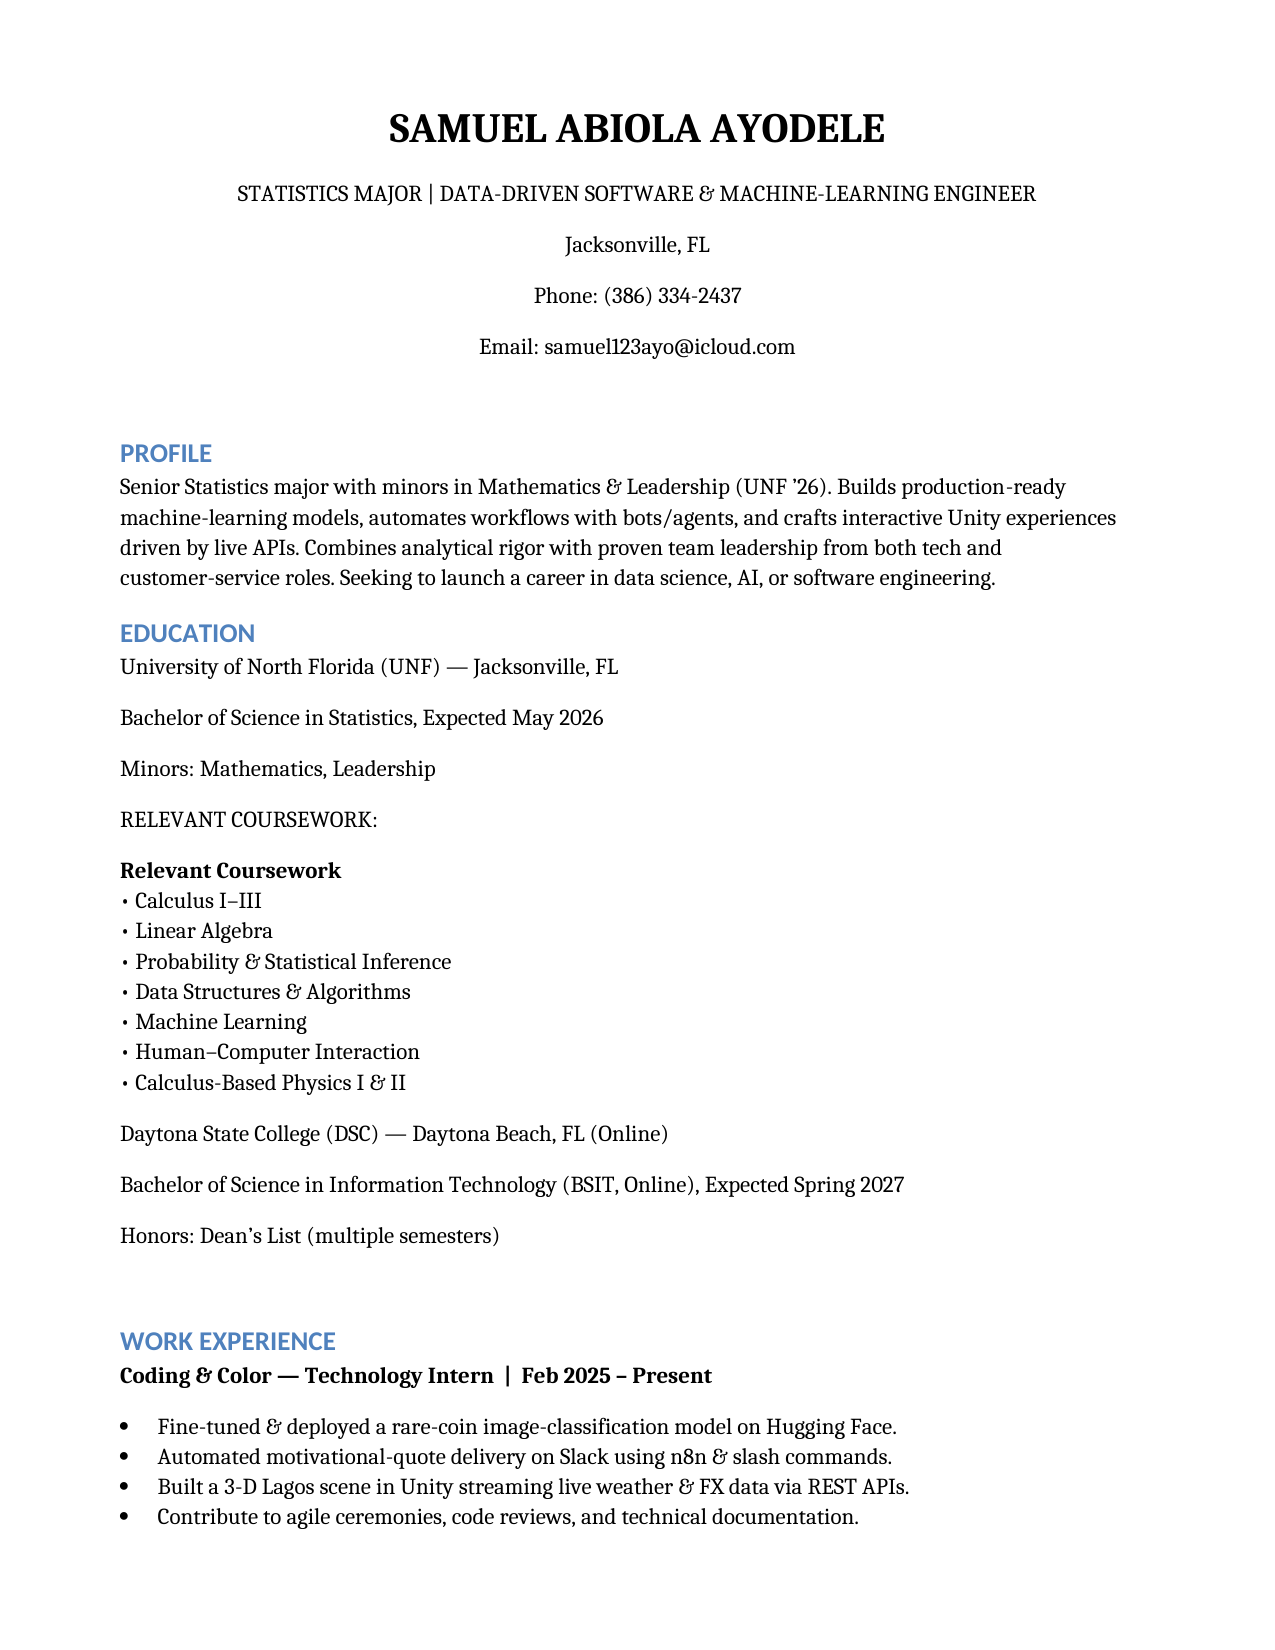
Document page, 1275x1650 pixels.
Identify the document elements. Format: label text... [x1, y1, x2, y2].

list Fine‑tuned & deployed a rare‑coin image‑classification model on Hugging Face. [120, 1413, 1155, 1440]
list Automated motivational‑quote delivery on Slack using n8n & slash commands. [120, 1444, 1155, 1470]
subtitle EDUCATION [120, 616, 1155, 649]
text RELEVANT COURSEWORK: [120, 807, 1155, 833]
text Bachelor of Science in Information Technology (BSIT, Online), Expected Spring 2027 [120, 1171, 1155, 1198]
text Honors: Dean’s List (multiple semesters) [120, 1222, 1155, 1249]
text Jacksonville, FL [120, 232, 1155, 258]
text Coding & Color — Technology Intern | Feb 2025 – Present [120, 1362, 1155, 1389]
text SAMUEL ABIOLA AYODELE [120, 105, 1155, 153]
text Email: samuel123ayo@icloud.com [120, 334, 1155, 360]
text Senior Statistics major with minors in Mathematics & Leadership (UNF ’26). Builds production‑ready machine‑learning models, automates workflows with bots/agents, and crafts interactive Unity experiences driven by live APIs. Combines analytical rigor with proven team leadership from both tech and customer‑service roles. Seeking to launch a career in data science, AI, or software engineering. [120, 474, 1155, 591]
text STATISTICS MAJOR | DATA-DRIVEN SOFTWARE & MACHINE-LEARNING ENGINEER [120, 181, 1155, 207]
subtitle PROFILE [120, 436, 1155, 469]
text Daytona State College (DSC) — Daytona Beach, FL (Online) [120, 1120, 1155, 1147]
subtitle WORK EXPERIENCE [120, 1324, 1155, 1357]
text Bachelor of Science in Statistics, Expected May 2026 [120, 705, 1155, 731]
text Relevant Coursework • Calculus I–III • Linear Algebra • Probability & Statistical Inference • Data Structures & Algorithms • Machine Learning • Human–Computer Interaction • Calculus-Based Physics I & II [120, 858, 1155, 1096]
text University of North Florida (UNF) — Jacksonville, FL [120, 654, 1155, 680]
list Contribute to agile ceremonies, code reviews, and technical documentation. [120, 1504, 1155, 1530]
list Built a 3‑D Lagos scene in Unity streaming live weather & FX data via REST APIs. [120, 1474, 1155, 1500]
text Phone: (386) 334-2437 [120, 283, 1155, 309]
text Minors: Mathematics, Leadership [120, 756, 1155, 782]
